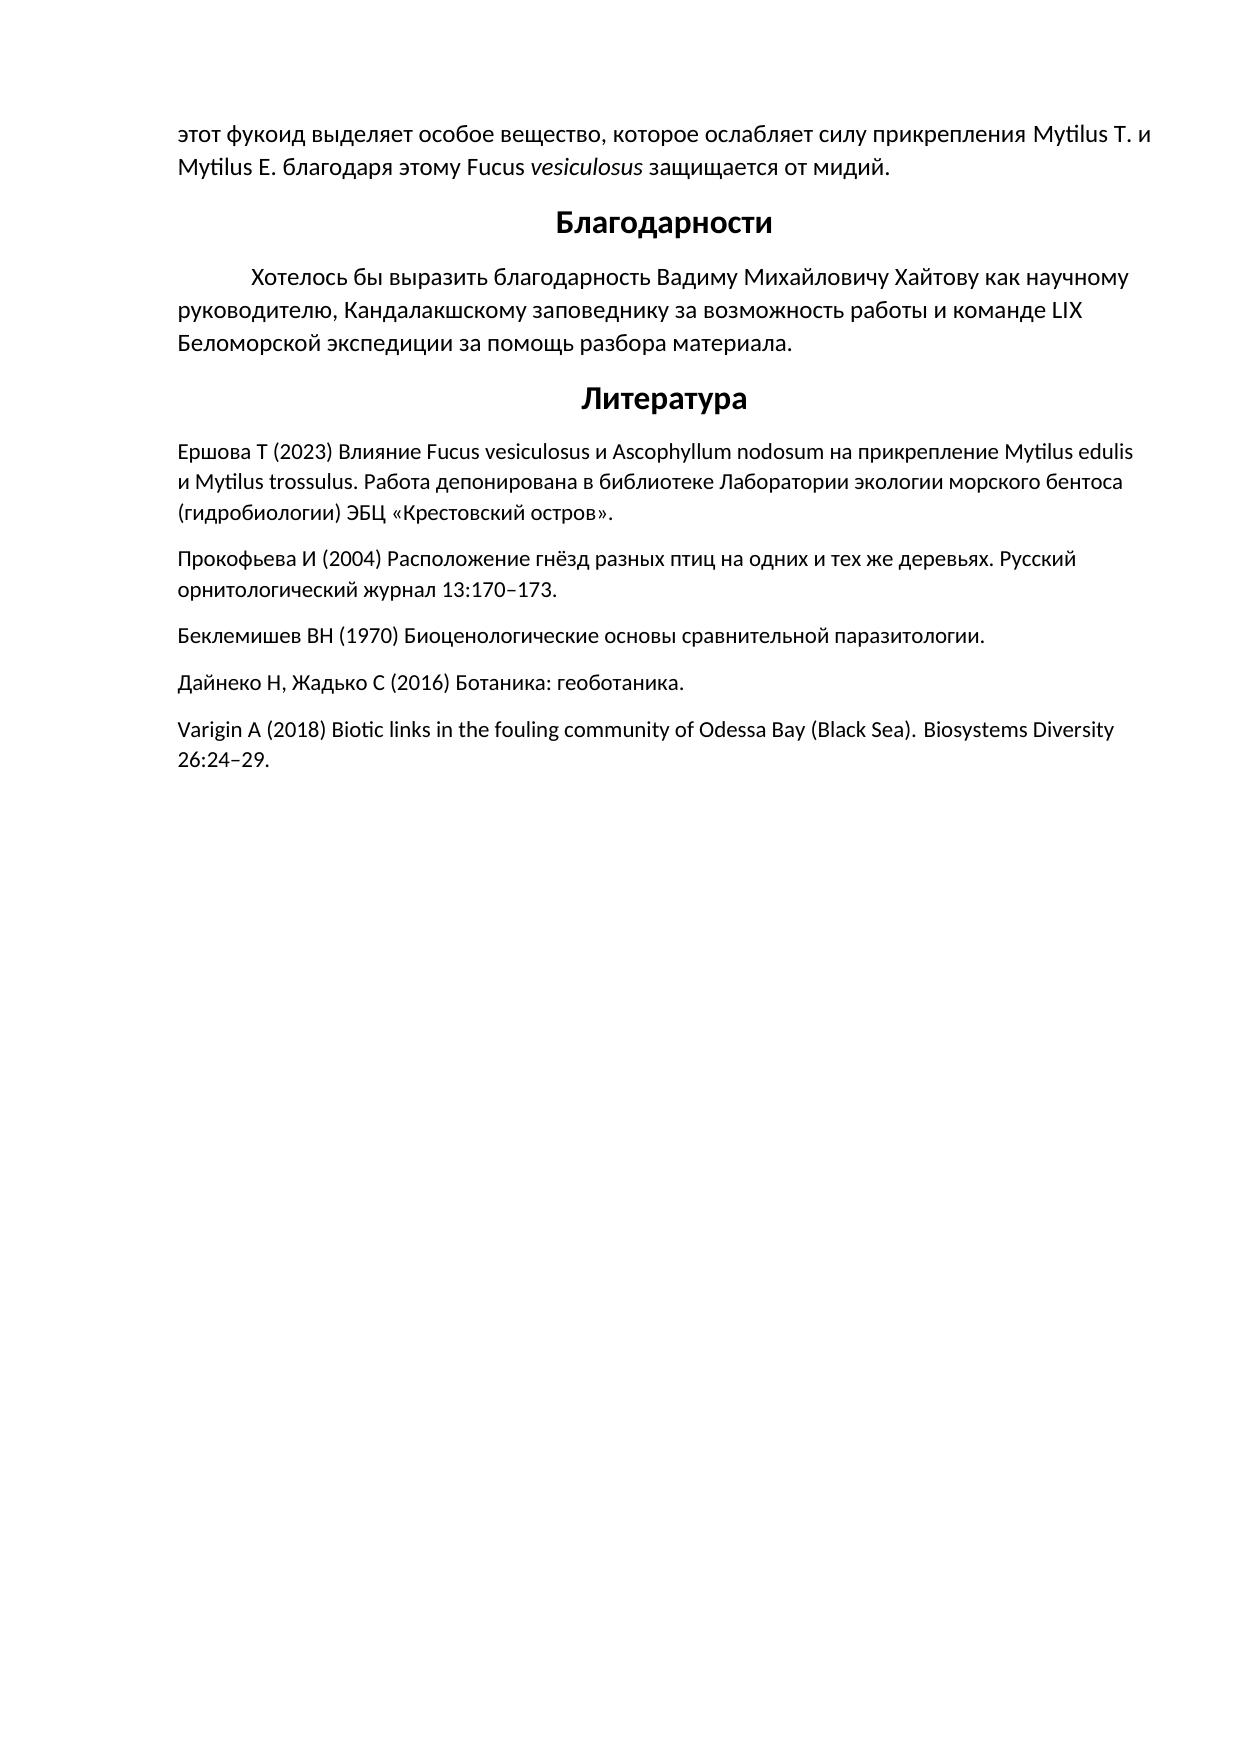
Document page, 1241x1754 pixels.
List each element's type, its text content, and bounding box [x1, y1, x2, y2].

text Литература [177, 377, 1152, 417]
text Ершова Т (2023) Влияние Fucus vesiculosus и Ascophyllum nodosum на прикрепление Mytilus edulis и Mytilus trossulus. Работа депонирована в библиотеке Лаборатории экологии морского бентоса (гидробиологии) ЭБЦ «Крестовский остров». [177, 437, 1152, 526]
text Благодарности [177, 201, 1152, 241]
text Хотелось бы выразить благодарность Вадиму Михайловичу Хайтову как научному руководителю, Кандалакшскому заповеднику за возможность работы и команде LIX Беломорской экспедиции за помощь разбора материала. [177, 261, 1152, 358]
text Varigin A (2018) Biotic links in the fouling community of Odessa Bay (Black Sea). Biosystems Diversity 26:24–29. [177, 715, 1152, 774]
text Беклемишев ВН (1970) Биоценологические основы сравнительной паразитологии. [177, 622, 1152, 650]
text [177, 118, 1152, 182]
text Дайнеко Н, Жадько С (2016) Ботаника: геоботаника. [177, 668, 1152, 697]
text Прокофьева И (2004) Расположение гнёзд разных птиц на одних и тех же деревьях. Русский орнитологический журнал 13:170–173. [177, 544, 1152, 603]
